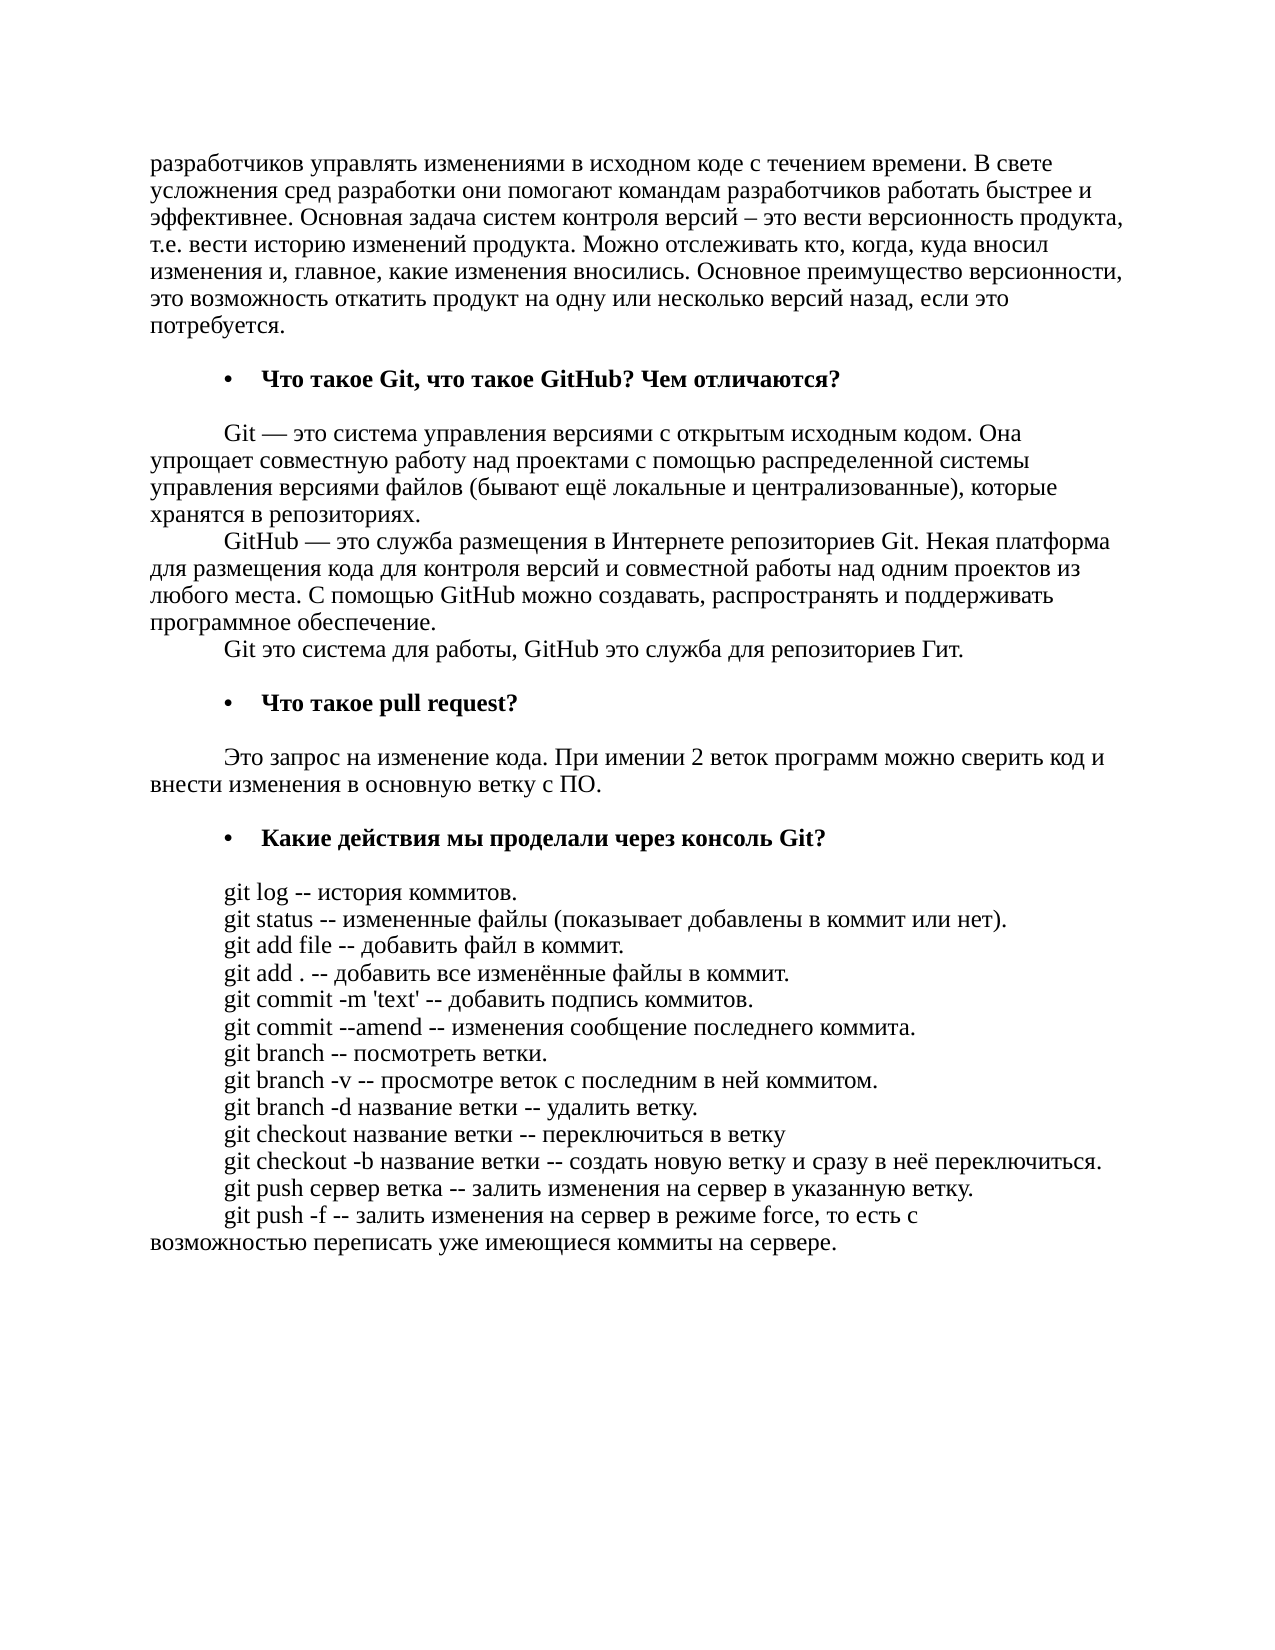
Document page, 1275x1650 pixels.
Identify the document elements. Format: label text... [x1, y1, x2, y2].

text Git это система для работы, GitHub это служба для репозиториев Гит. [150, 636, 1125, 663]
text git push сервер ветка -- залить изменения на сервер в указанную ветку. [150, 1175, 1125, 1202]
text Git — это система управления версиями с открытым исходным кодом. Она упрощает совместную работу над проектами с помощью распределенной системы управления версиями файлов (бывают ещё локальные и централизованные), которые хранятся в репозиториях. [150, 420, 1125, 528]
text git checkout -b название ветки -- создать новую ветку и сразу в неё переключиться. [150, 1148, 1125, 1175]
text git commit -m 'text' -- добавить подпись коммитов. [150, 986, 1125, 1013]
text git branch -- посмотреть ветки. [150, 1040, 1125, 1067]
text git branch -v -- просмотре веток с последним в ней коммитом. [150, 1067, 1125, 1094]
text git push -f -- залить изменения на сервер в режиме force, то есть с [150, 1202, 1125, 1229]
text git branch -d название ветки -- удалить ветку. [150, 1094, 1125, 1121]
text git status -- измененные файлы (показывает добавлены в коммит или нет). [150, 905, 1125, 932]
list Какие действия мы проделали через консоль Git? [224, 824, 1125, 851]
text GitHub — это служба размещения в Интернете репозиториев Git. Некая платформа для размещения кода для контроля версий и совместной работы над одним проектов из [150, 528, 1125, 582]
text Это запрос на изменение кода. При имении 2 веток программ можно сверить код и внести изменения в основную ветку с ПО. [150, 743, 1125, 797]
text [150, 150, 1125, 339]
text git log -- история коммитов. [150, 878, 1125, 905]
text git add . -- добавить все изменённые файлы в коммит. [150, 959, 1125, 986]
list Что такое pull request? [224, 689, 1125, 717]
text git add file -- добавить файл в коммит. [150, 932, 1125, 959]
list Что такое Git, что такое GitHub? Чем отличаются? [224, 366, 1125, 393]
text возможностью переписать уже имеющиеся коммиты на сервере. [150, 1229, 1125, 1256]
text любого места. С помощью GitHub можно создавать, распространять и поддерживать [150, 582, 1125, 609]
text программное обеспечение. [150, 609, 1125, 636]
text git checkout название ветки -- переключиться в ветку [150, 1121, 1125, 1148]
text git commit --amend -- изменения сообщение последнего коммита. [150, 1013, 1125, 1040]
